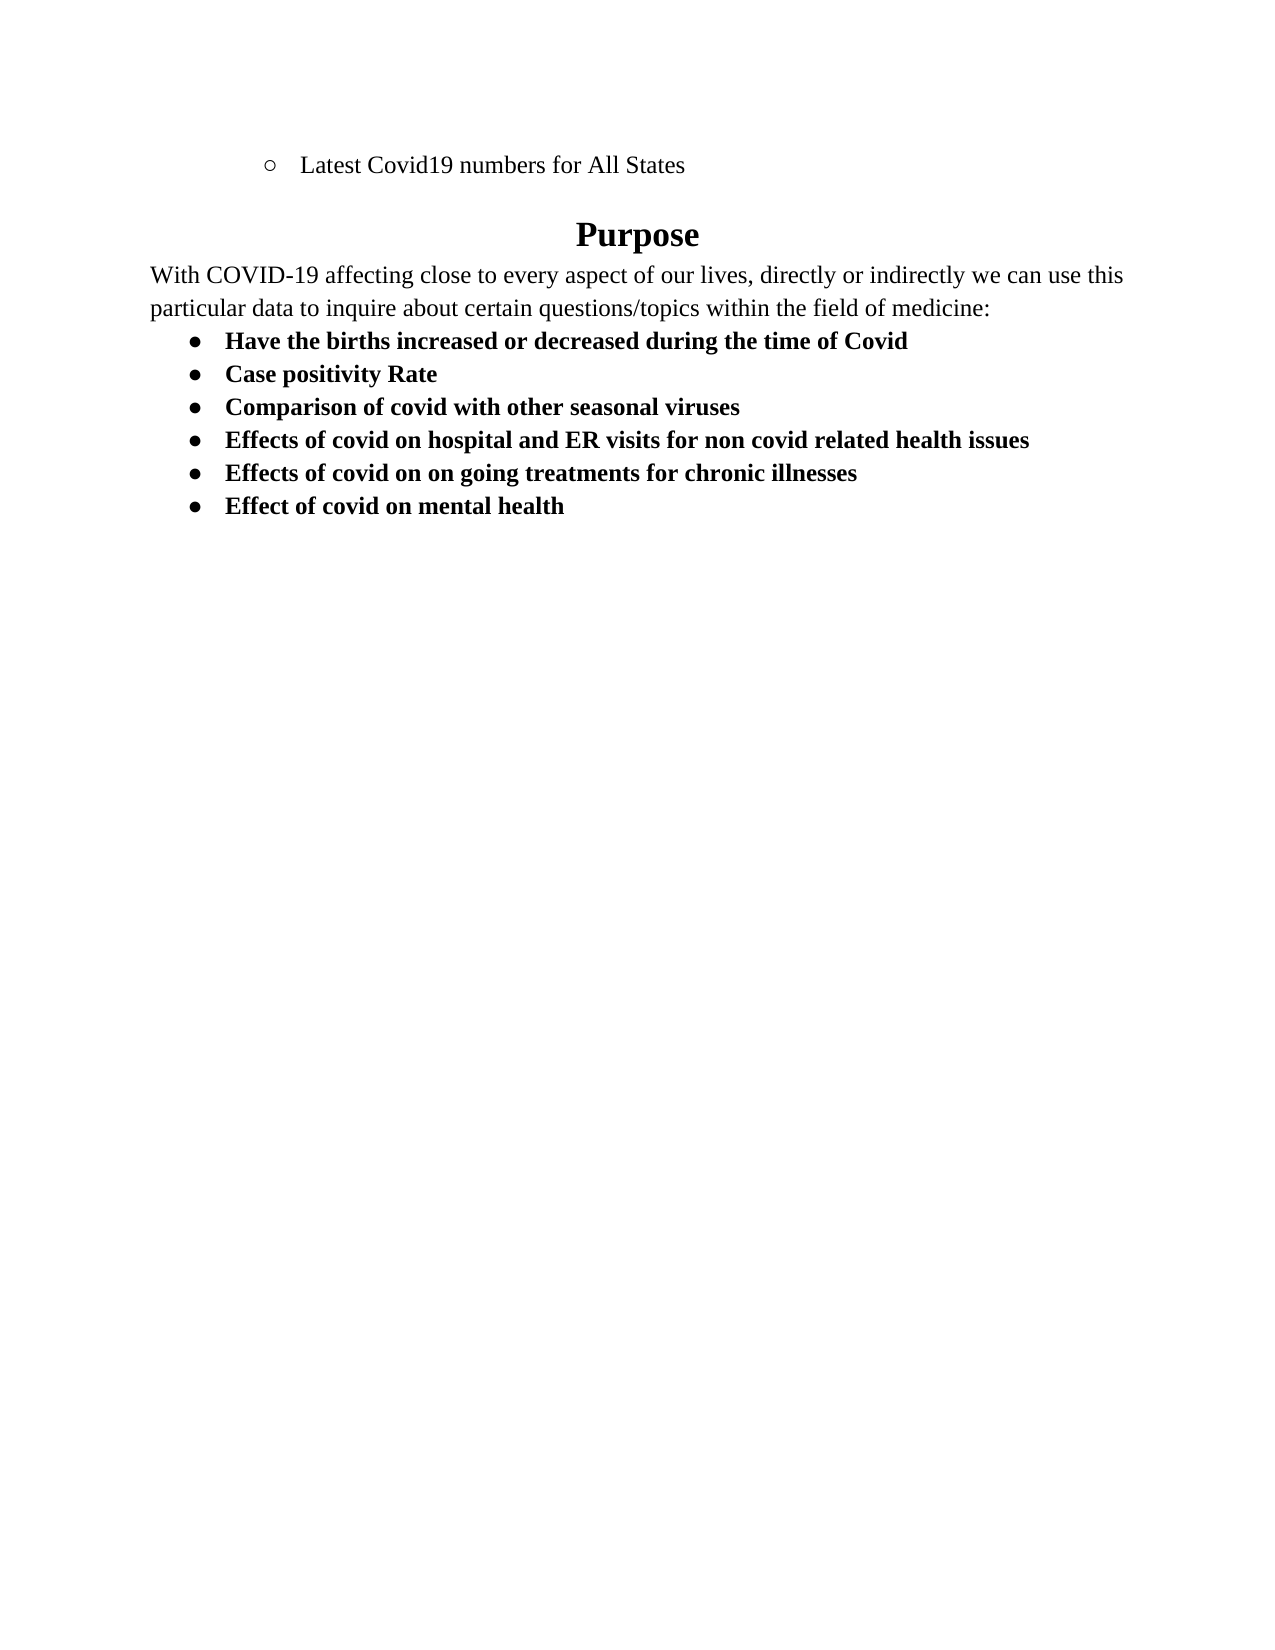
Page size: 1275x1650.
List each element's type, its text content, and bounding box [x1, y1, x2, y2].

text Purpose [150, 213, 1125, 254]
list Case positivity Rate [187, 359, 1125, 388]
list Have the births increased or decreased during the time of Covid [187, 326, 1125, 355]
text With COVID-19 affecting close to every aspect of our lives, directly or indirectly we can use this particular data to inquire about certain questions/topics within the field of medicine: [150, 260, 1125, 322]
list Effects of covid on hospital and ER visits for non covid related health issues [187, 425, 1125, 454]
list Effect of covid on mental health [187, 491, 1125, 520]
list Comparison of covid with other seasonal viruses [187, 392, 1125, 421]
list Effects of covid on on going treatments for chronic illnesses [187, 458, 1125, 487]
list Latest Covid19 numbers for All States [262, 150, 1125, 179]
